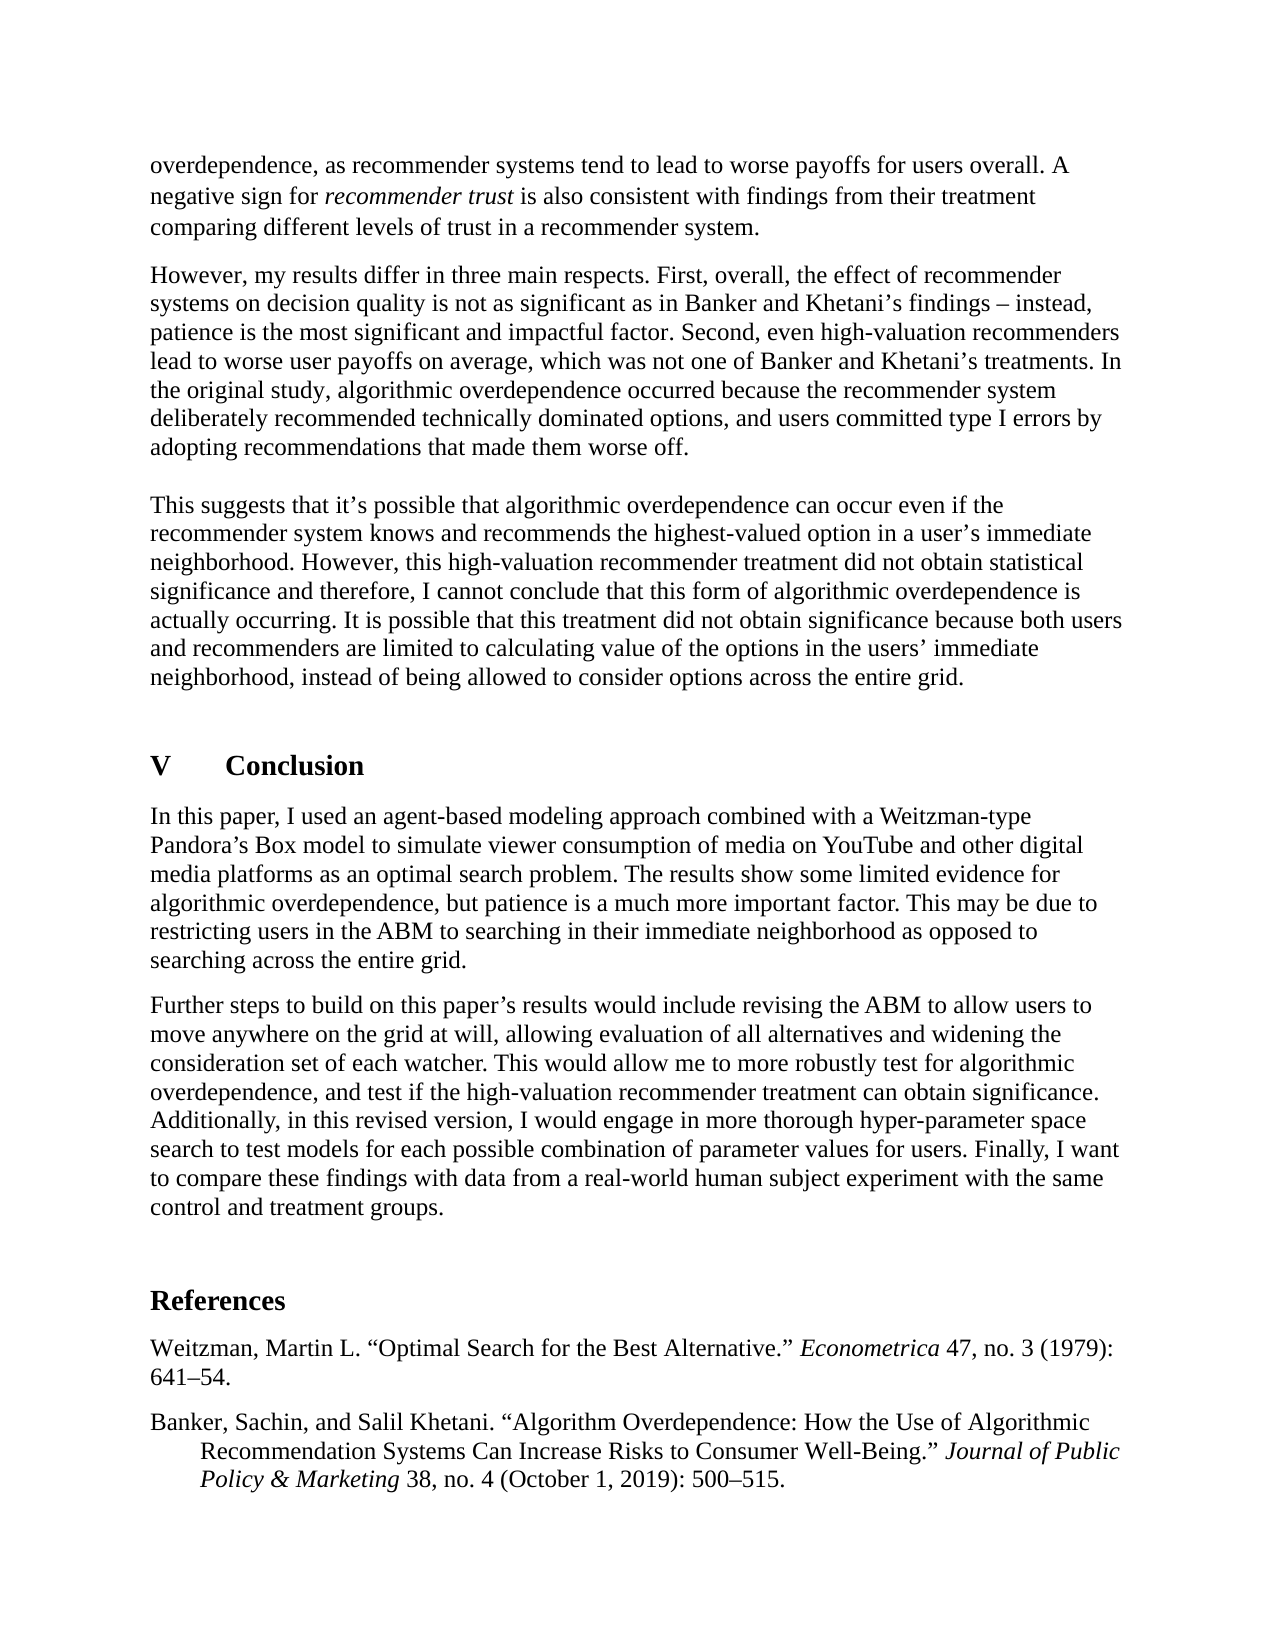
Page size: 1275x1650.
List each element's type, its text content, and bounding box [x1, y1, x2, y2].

text However, my results differ in three main respects. First, overall, the effect of recommender systems on decision quality is not as significant as in Banker and Khetani’s findings – instead, patience is the most significant and impactful factor. Second, even high-valuation recommenders lead to worse user payoffs on average, which was not one of Banker and Khetani’s treatments. In the original study, algorithmic overdependence occurred because the recommender system deliberately recommended technically dominated options, and users committed type I errors by adopting recommendations that made them worse off. [150, 260, 1125, 461]
text In this paper, I used an agent-based modeling approach combined with a Weitzman-type Pandora’s Box model to simulate viewer consumption of media on YouTube and other digital media platforms as an optimal search problem. The results show some limited evidence for algorithmic overdependence, but patience is a much more important factor. This may be due to restricting users in the ABM to searching in their immediate neighborhood as opposed to searching across the entire grid. [150, 801, 1125, 974]
text Further steps to build on this paper’s results would include revising the ABM to allow users to move anywhere on the grid at will, allowing evaluation of all alternatives and widening the consideration set of each watcher. This would allow me to more robustly test for algorithmic overdependence, and test if the high-valuation recommender treatment can obtain significance. Additionally, in this revised version, I would engage in more thorough hyper-parameter space search to test models for each possible combination of parameter values for users. Finally, I want to compare these findings with data from a real-world human subject experiment with the same control and treatment groups. [150, 991, 1125, 1221]
text This suggests that it’s possible that algorithmic overdependence can occur even if the recommender system knows and recommends the highest-valued option in a user’s immediate neighborhood. However, this high-valuation recommender treatment did not obtain statistical significance and therefore, I cannot conclude that this form of algorithmic overdependence is actually occurring. It is possible that this treatment did not obtain significance because both users and recommenders are limited to calculating value of the options in the users’ immediate neighborhood, instead of being allowed to consider options across the entire grid. [150, 490, 1125, 691]
text V Conclusion [150, 748, 1125, 782]
text References [150, 1283, 1125, 1316]
text Weitzman, Martin L. “Optimal Search for the Best Alternative.” Econometrica 47, no. 3 (1979): 641–54. [150, 1333, 1125, 1390]
text Banker, Sachin, and Salil Khetani. “Algorithm Overdependence: How the Use of Algorithmic Recommendation Systems Can Increase Risks to Consumer Well-Being.” Journal of Public Policy & Marketing 38, no. 4 (October 1, 2019): 500–515. [150, 1407, 1125, 1493]
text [150, 150, 1125, 241]
